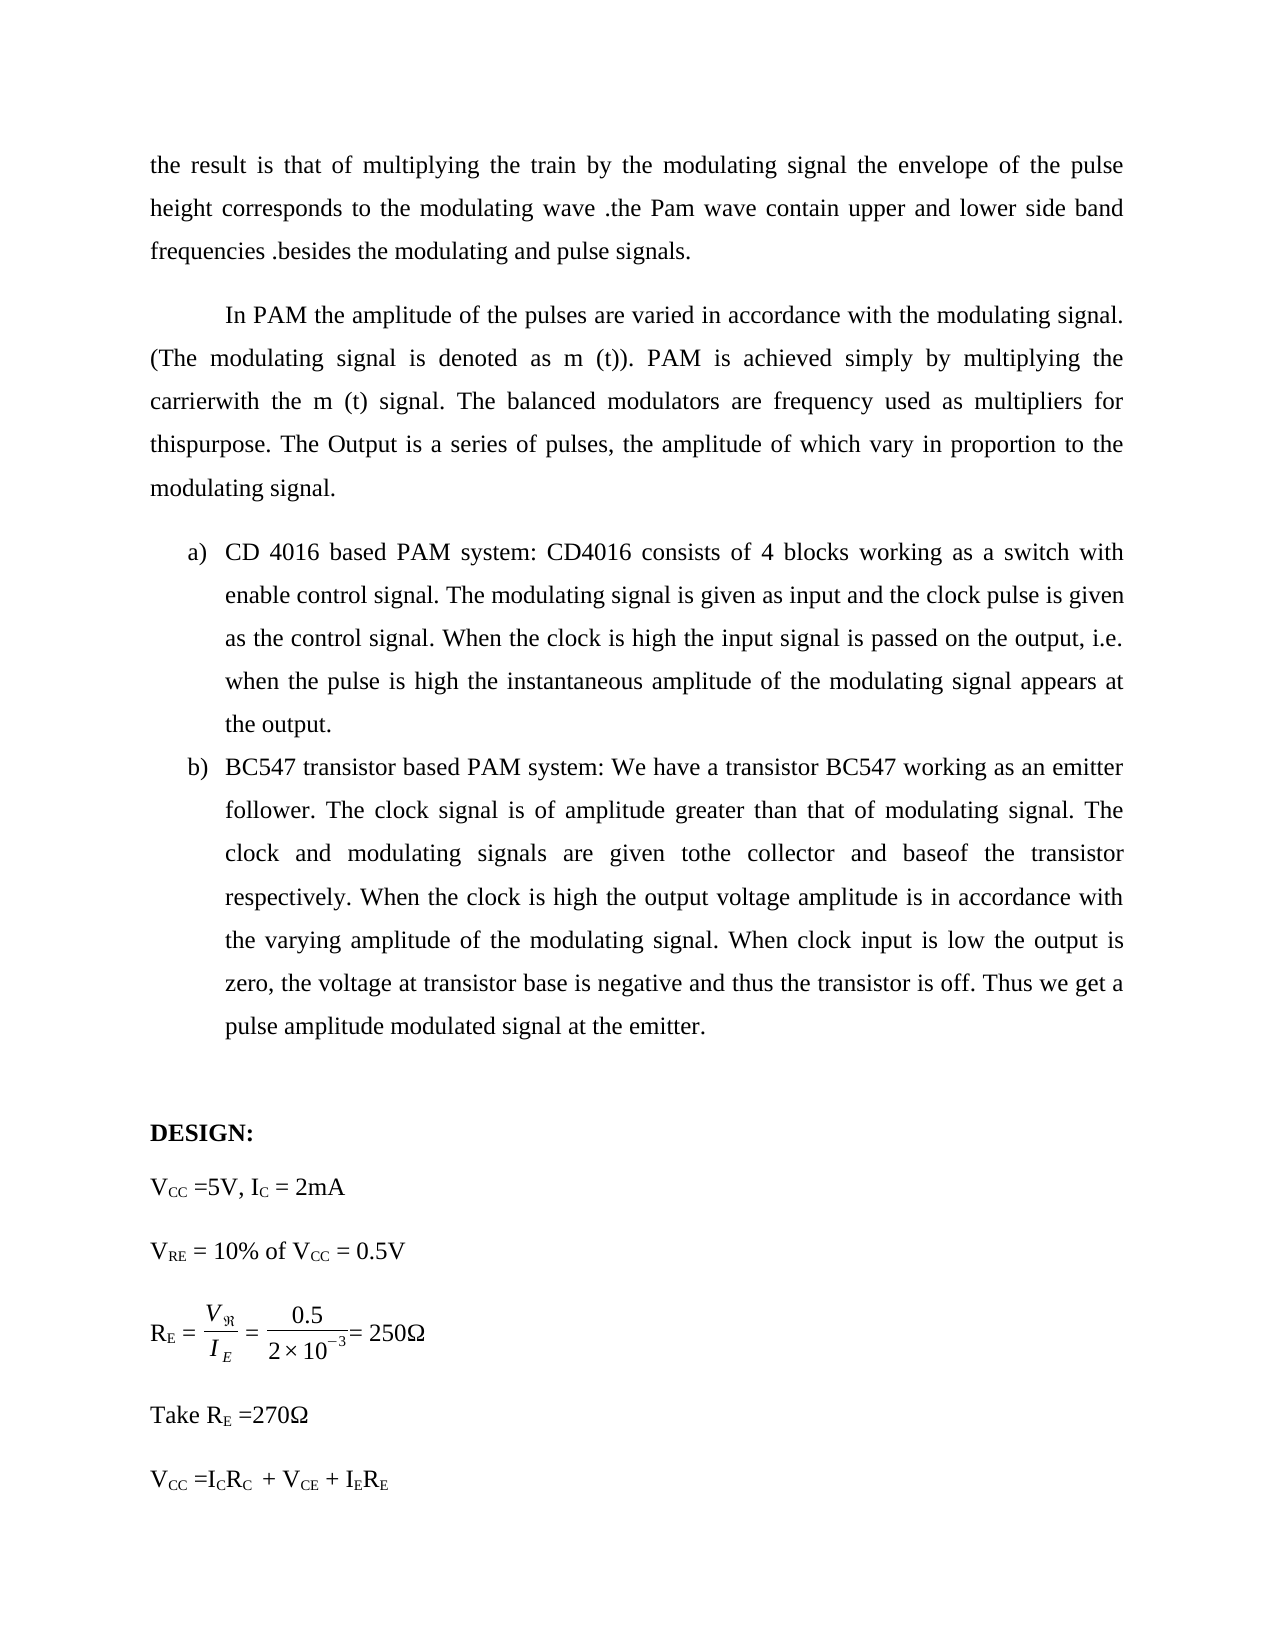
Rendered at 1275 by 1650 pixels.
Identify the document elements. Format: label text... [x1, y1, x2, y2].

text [150, 150, 1125, 265]
text DESIGN: [150, 1118, 1125, 1147]
text VCC =5V, IC = 2mA [150, 1172, 1125, 1201]
list BC547 transistor based PAM system: We have a transistor BC547 working as an emitter follower. The clock signal is of amplitude greater than that of modulating signal. The clock and modulating signals are given tothe collector and baseof the transistor respectively. When the clock is high the output voltage amplitude is in accordance with the varying amplitude of the modulating signal. When clock input is low the output is zero, the voltage at transistor base is negative and thus the transistor is off. Thus we get a pulse amplitude modulated signal at the emitter. [187, 752, 1125, 1040]
text VRE = 10% of VCC = 0.5V [150, 1236, 1125, 1265]
text Take RE =270Ω [150, 1401, 1125, 1429]
text VCC =ICRC + VCE + IERE [150, 1464, 1125, 1493]
text RE = = = 250Ω [150, 1300, 1125, 1365]
text In PAM the amplitude of the pulses are varied in accordance with the modulating signal. (The modulating signal is denoted as m (t)). PAM is achieved simply by multiplying the carrierwith the m (t) signal. The balanced modulators are frequency used as multipliers for thispurpose. The Output is a series of pulses, the amplitude of which vary in proportion to the modulating signal. [150, 300, 1125, 501]
list CD 4016 based PAM system: CD4016 consists of 4 blocks working as a switch with enable control signal. The modulating signal is given as input and the clock pulse is given as the control signal. When the clock is high the input signal is passed on the output, i.e. when the pulse is high the instantaneous amplitude of the modulating signal appears at the output. [187, 537, 1125, 738]
